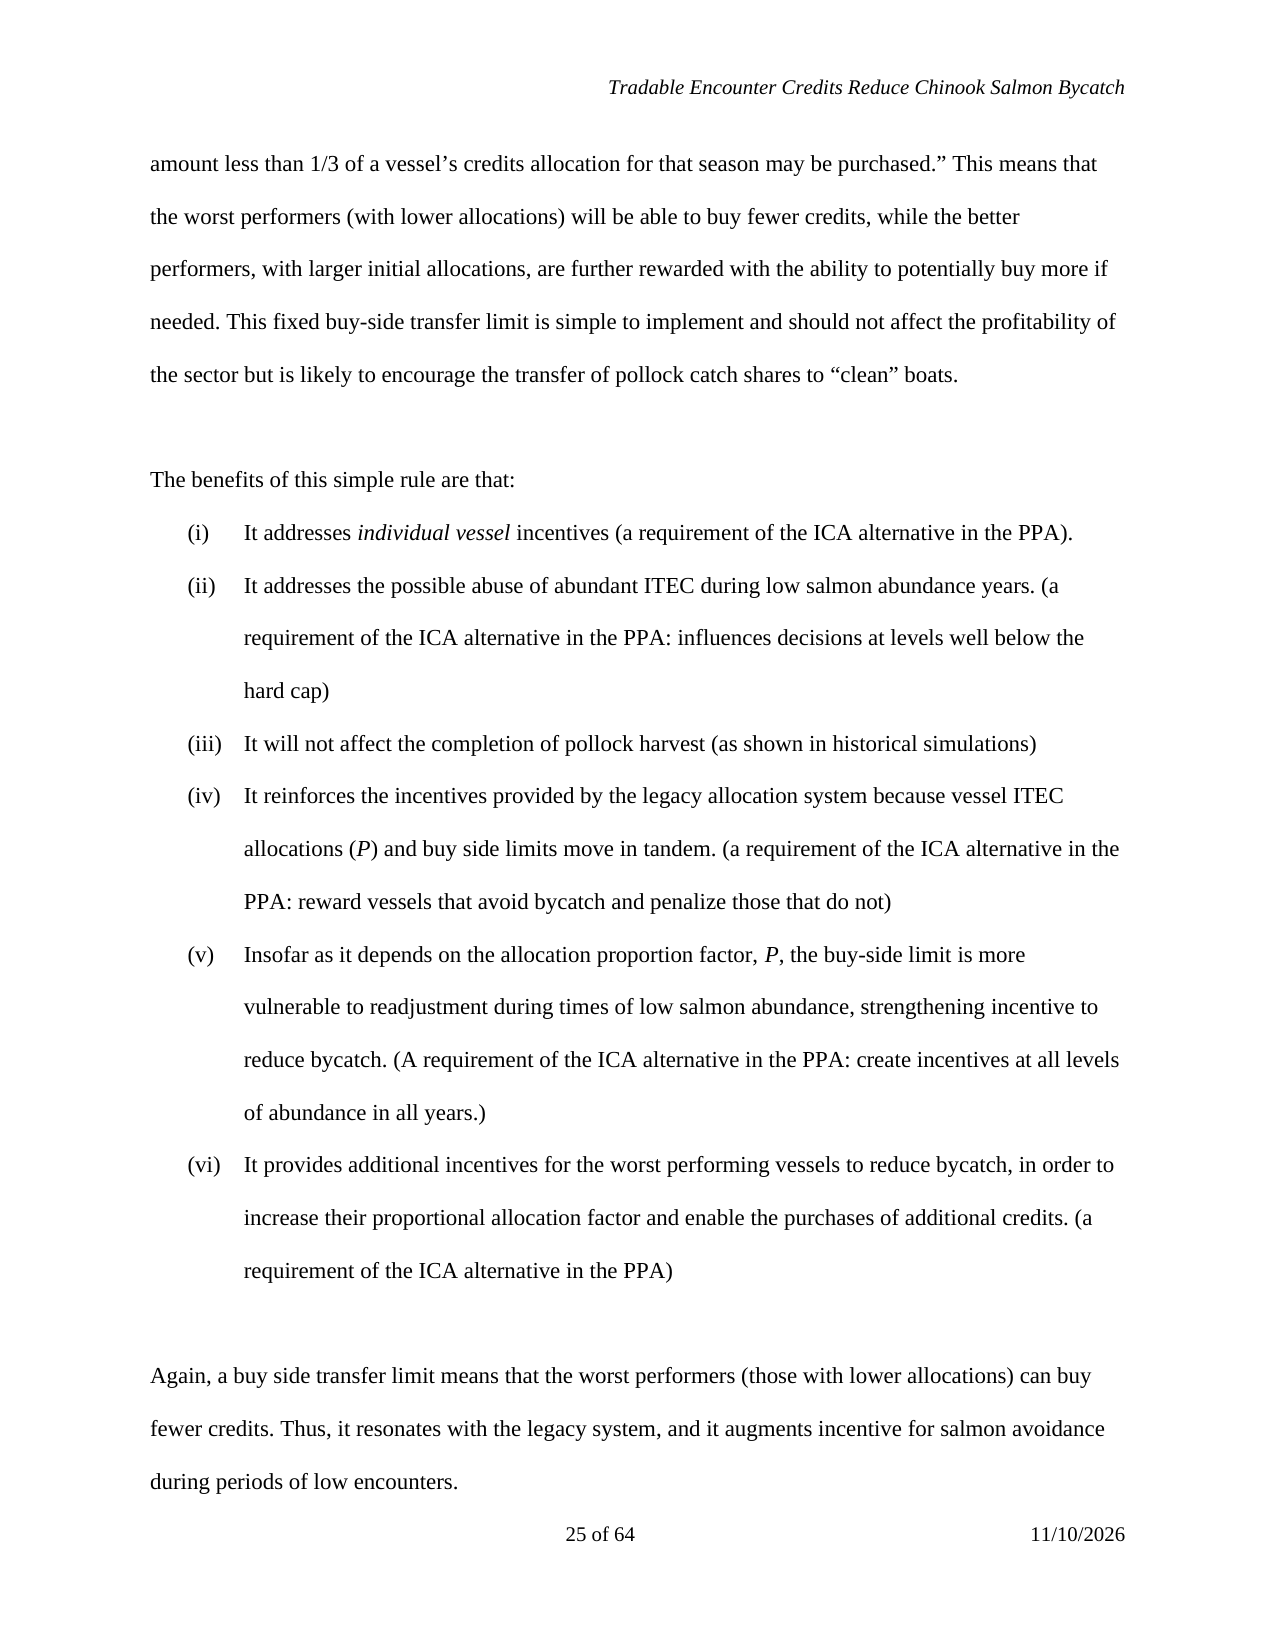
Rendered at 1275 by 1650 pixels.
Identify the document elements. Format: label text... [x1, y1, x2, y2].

list It will not affect the completion of pollock harvest (as shown in historical simulations) [187, 730, 1125, 756]
list It addresses the possible abuse of abundant ITEC during low salmon abundance years. (a requirement of the ICA alternative in the PPA: influences decisions at levels well below the hard cap) [187, 572, 1125, 703]
list It provides additional incentives for the worst performing vessels to reduce bycatch, in order to increase their proportional allocation factor and enable the purchases of additional credits. (a requirement of the ICA alternative in the PPA) [187, 1151, 1125, 1283]
list Insofar as it depends on the allocation proportion factor, P, the buy-side limit is more vulnerable to readjustment during times of low salmon abundance, strengthening incentive to reduce bycatch. (A requirement of the ICA alternative in the PPA: create incentives at all levels of abundance in all years.) [187, 941, 1125, 1125]
text Again, a buy side transfer limit means that the worst performers (those with lower allocations) can buy fewer credits. Thus, it resonates with the legacy system, and it augments incentive for salmon avoidance during periods of low encounters. [150, 1362, 1125, 1494]
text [150, 150, 1125, 387]
text The benefits of this simple rule are that: [150, 466, 1125, 493]
list It addresses individual vessel incentives (a requirement of the ICA alternative in the PPA). [187, 519, 1125, 545]
list It reinforces the incentives provided by the legacy allocation system because vessel ITEC allocations (P) and buy side limits move in tandem. (a requirement of the ICA alternative in the PPA: reward vessels that avoid bycatch and penalize those that do not) [187, 782, 1125, 914]
